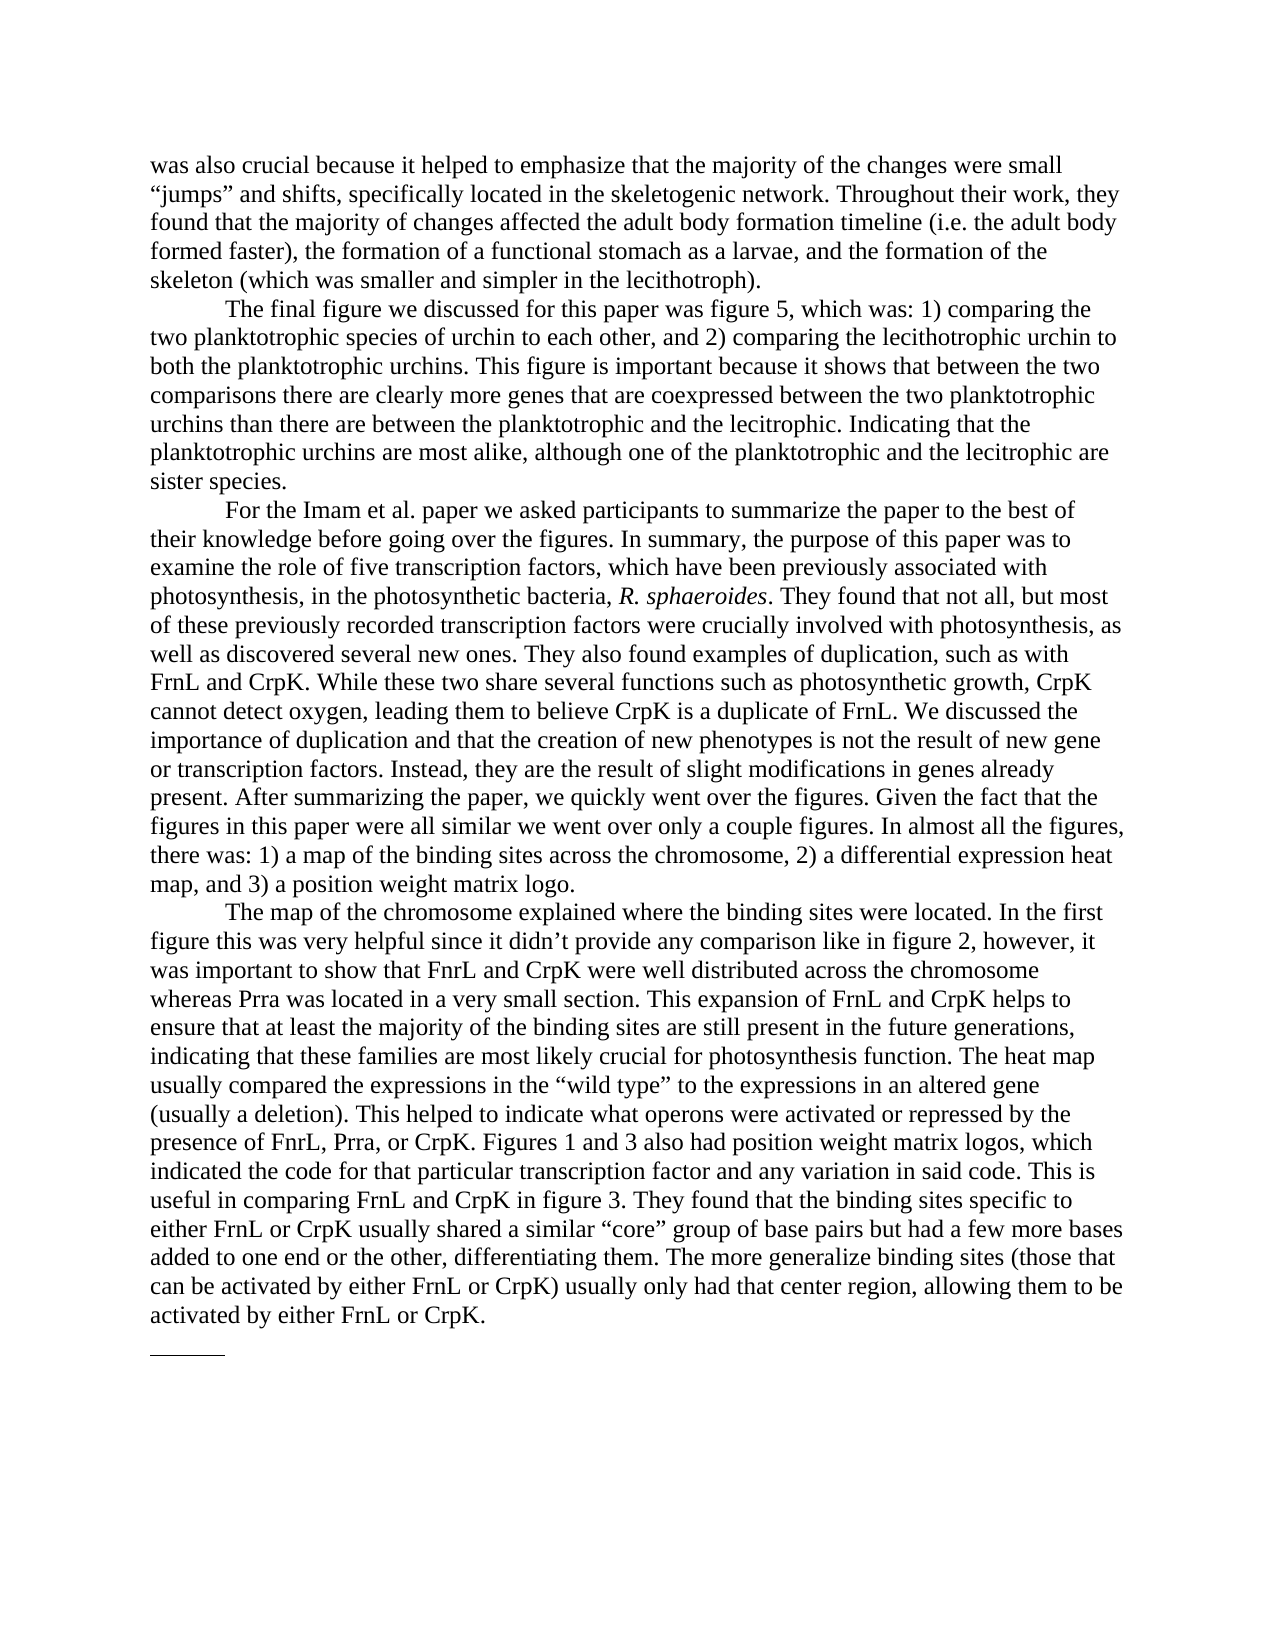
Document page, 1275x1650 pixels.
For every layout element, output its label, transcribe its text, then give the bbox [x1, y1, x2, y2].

text The map of the chromosome explained where the binding sites were located. In the first figure this was very helpful since it didn’t provide any comparison like in figure 2, however, it was important to show that FnrL and CrpK were well distributed across the chromosome whereas Prra was located in a very small section. This expansion of FrnL and CrpK helps to ensure that at least the majority of the binding sites are still present in the future generations, indicating that these families are most likely crucial for photosynthesis function. The heat map usually compared the expressions in the “wild type” to the expressions in an altered gene (usually a deletion). This helped to indicate what operons were activated or repressed by the presence of FnrL, Prra, or CrpK. Figures 1 and 3 also had position weight matrix logos, which indicated the code for that particular transcription factor and any variation in said code. This is useful in comparing FrnL and CrpK in figure 3. They found that the binding sites specific to either FrnL or CrpK usually shared a similar “core” group of base pairs but had a few more bases added to one end or the other, differentiating them. The more generalize binding sites (those that can be activated by either FrnL or CrpK) usually only had that center region, allowing them to be activated by either FrnL or CrpK. [150, 897, 1125, 1329]
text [150, 150, 1125, 294]
text For the Imam et al. paper we asked participants to summarize the paper to the best of their knowledge before going over the figures. In summary, the purpose of this paper was to examine the role of five transcription factors, which have been previously associated with photosynthesis, in the photosynthetic bacteria, R. sphaeroides. They found that not all, but most of these previously recorded transcription factors were crucially involved with photosynthesis, as well as discovered several new ones. They also found examples of duplication, such as with FrnL and CrpK. While these two share several functions such as photosynthetic growth, CrpK cannot detect oxygen, leading them to believe CrpK is a duplicate of FrnL. We discussed the importance of duplication and that the creation of new phenotypes is not the result of new gene or transcription factors. Instead, they are the result of slight modifications in genes already present. After summarizing the paper, we quickly went over the figures. Given the fact that the figures in this paper were all similar we went over only a couple figures. In almost all the figures, there was: 1) a map of the binding sites across the chromosome, 2) a differential expression heat map, and 3) a position weight matrix logo. [150, 495, 1125, 897]
text The final figure we discussed for this paper was figure 5, which was: 1) comparing the two planktotrophic species of urchin to each other, and 2) comparing the lecithotrophic urchin to both the planktotrophic urchins. This figure is important because it shows that between the two comparisons there are clearly more genes that are coexpressed between the two planktotrophic urchins than there are between the planktotrophic and the lecitrophic. Indicating that the planktotrophic urchins are most alike, although one of the planktotrophic and the lecitrophic are sister species. [150, 294, 1125, 495]
